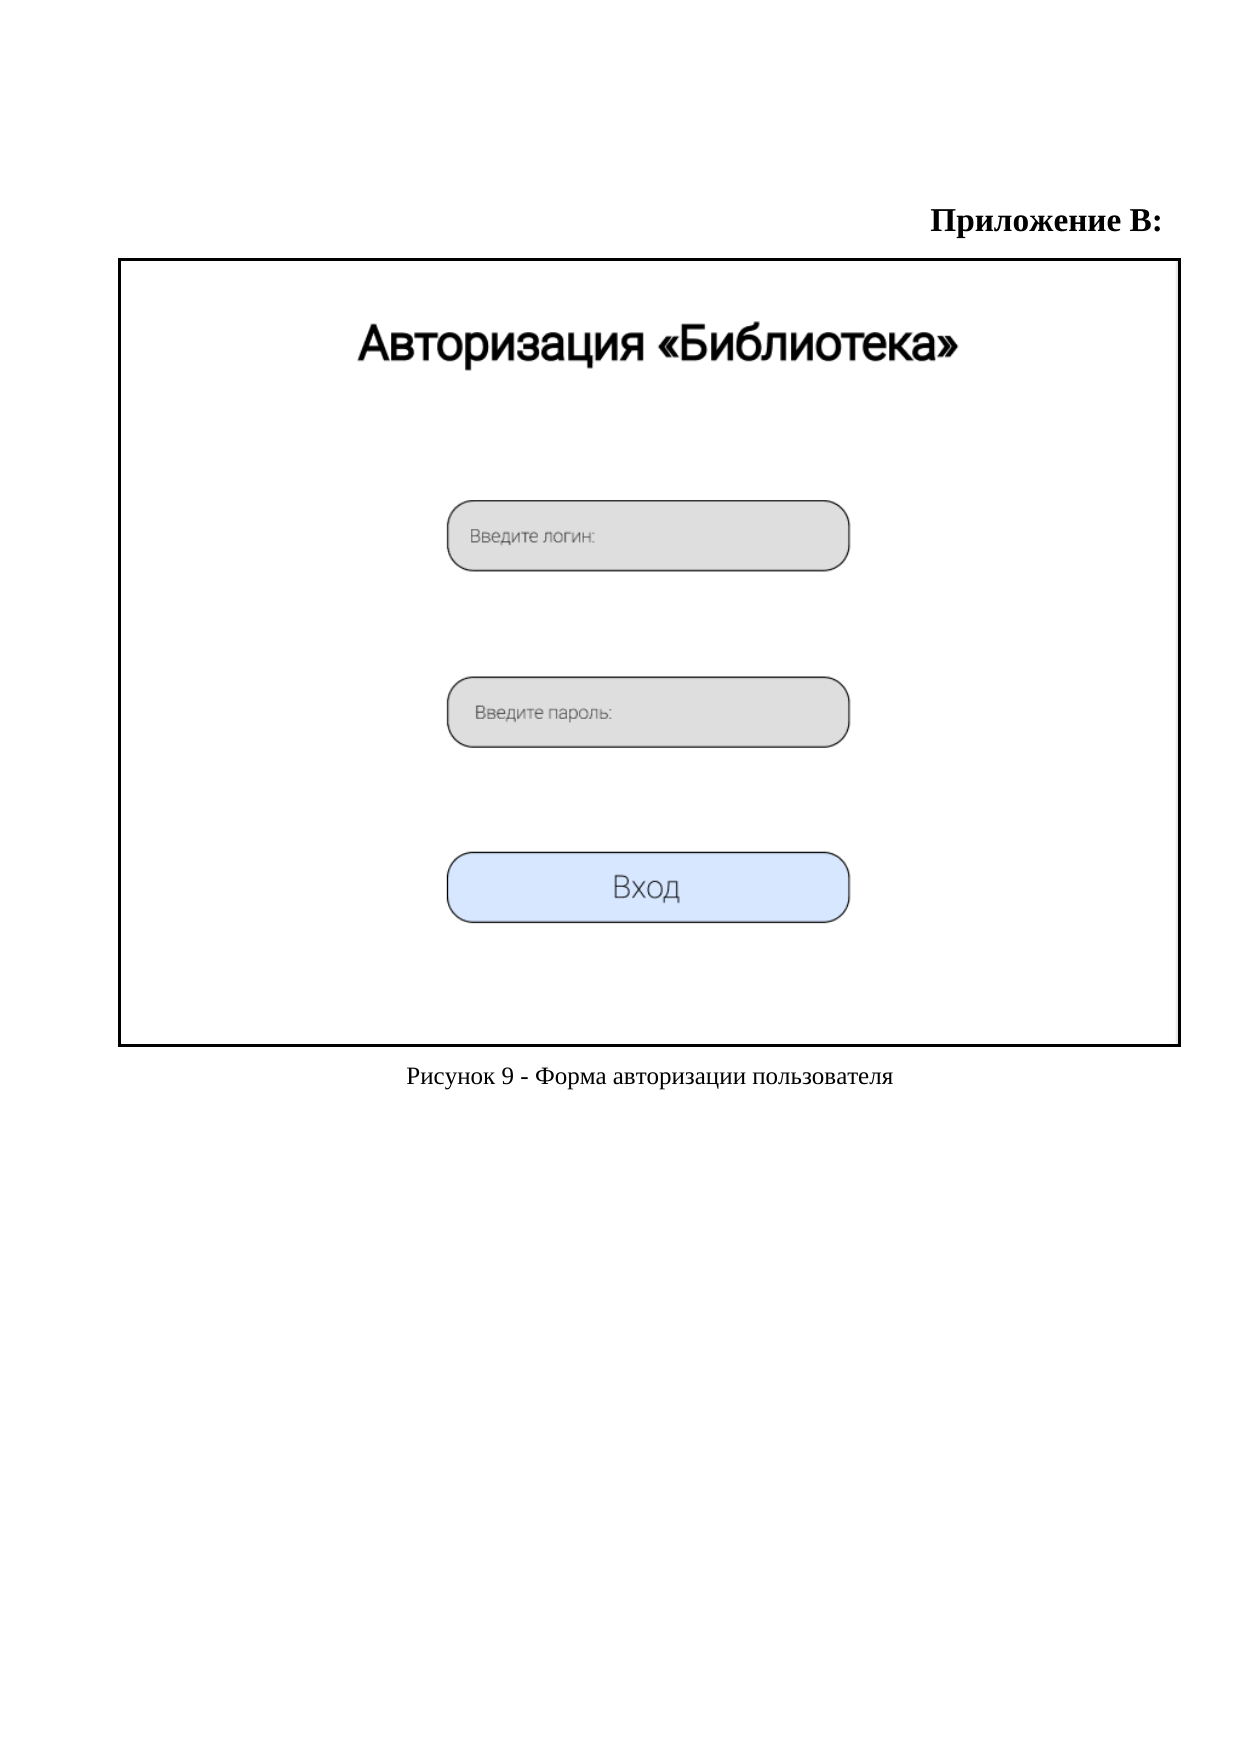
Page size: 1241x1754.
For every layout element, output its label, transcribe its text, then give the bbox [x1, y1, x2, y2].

text Рисунок 9 - Форма авторизации пользователя [118, 1061, 1181, 1089]
text Приложение В: [118, 201, 1181, 239]
picture [121, 261, 1178, 1044]
